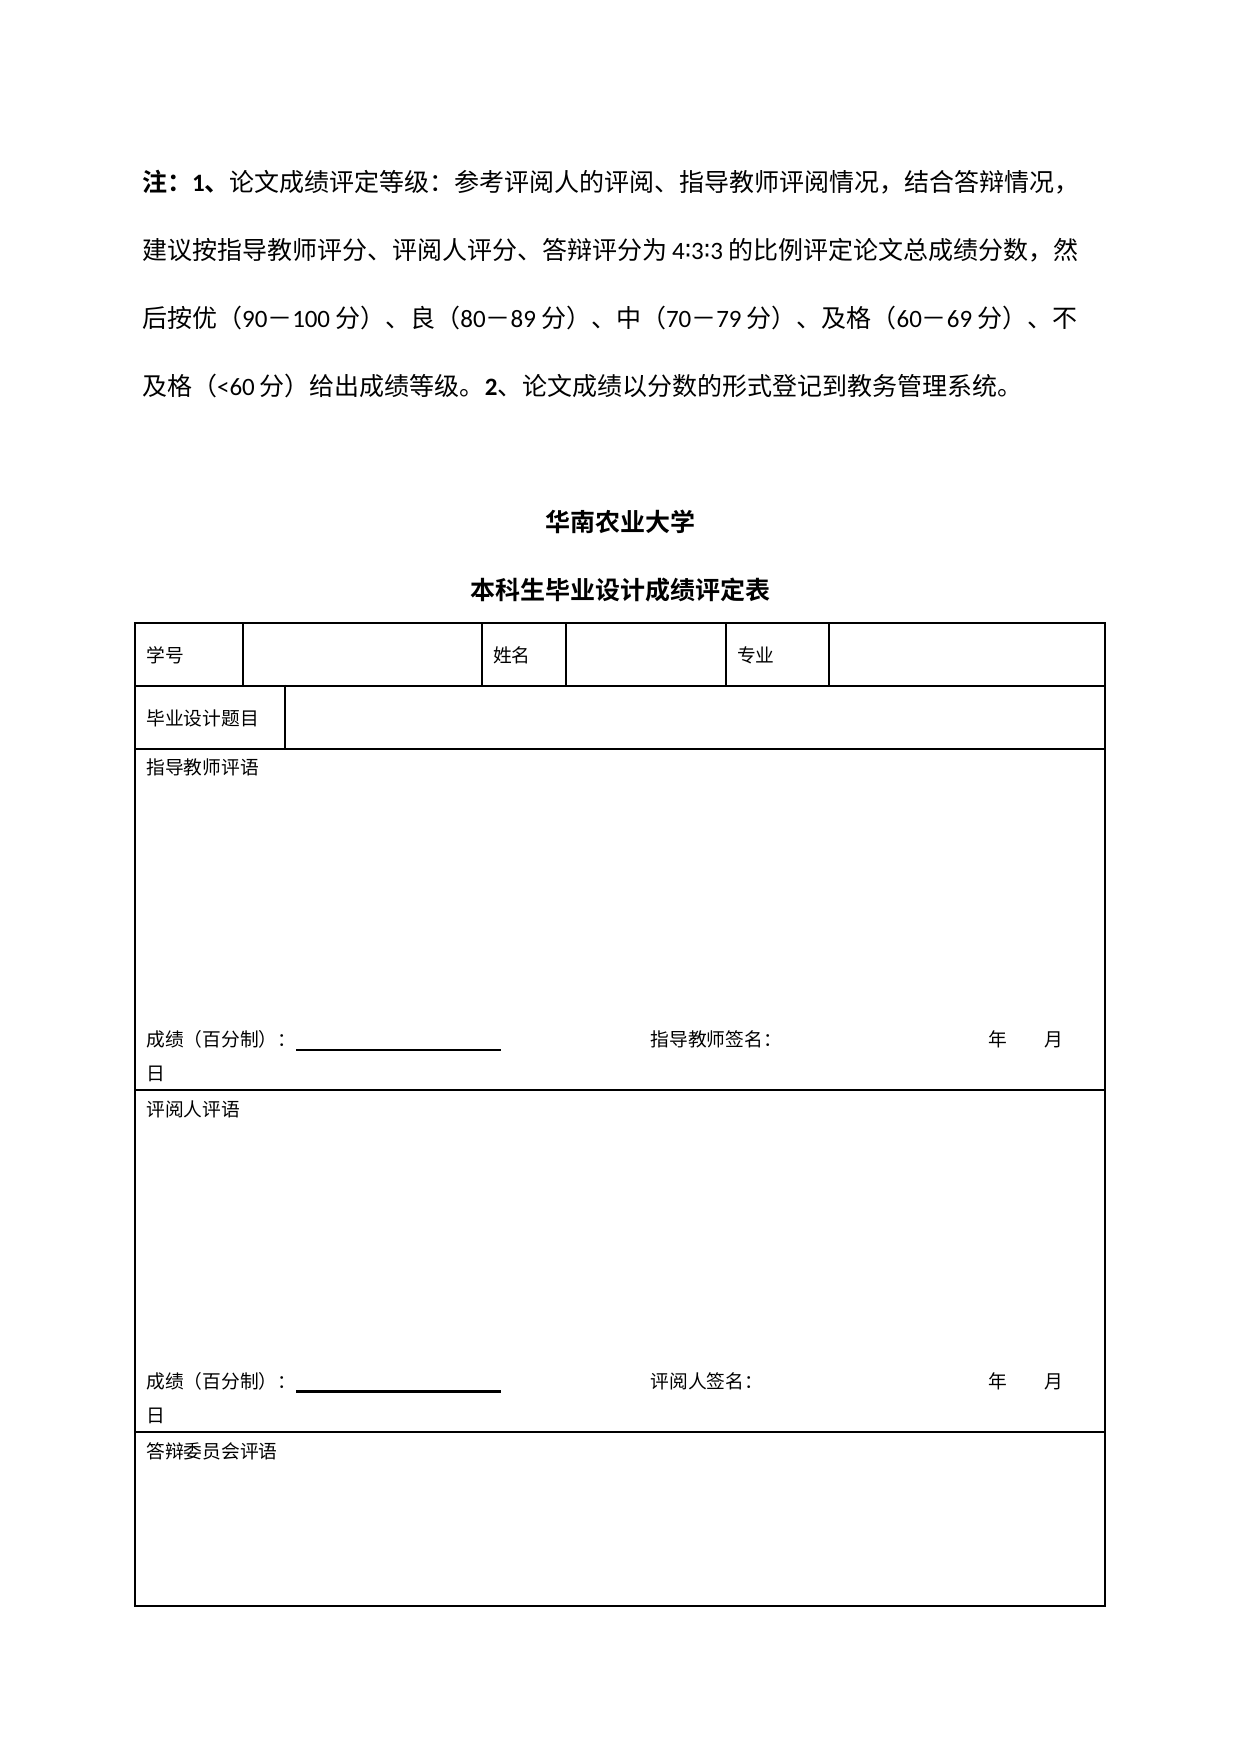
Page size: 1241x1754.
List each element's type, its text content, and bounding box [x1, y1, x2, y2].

table_cell [286, 687, 1104, 748]
text 注：1、论文成绩评定等级：参考评阅人的评阅、指导教师评阅情况，结合答辩情况，建议按指导教师评分、评阅人评分、答辩评分为4∶3∶3的比例评定论文总成绩分数，然后按优（90－100分）、良（80－89分）、中（70－79分）、及格（60－69分）、不及格（<60分）给出成绩等级。2、论文成绩以分数的形式登记到教务管理系统。 [142, 147, 1098, 418]
table_cell 指导教师评语 成绩（百分制）： 指导教师签名： 年 月 日 [136, 750, 1104, 1089]
table_header [244, 624, 481, 684]
table_header 专业 [727, 624, 828, 684]
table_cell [136, 1433, 1104, 1605]
table_header 姓名 [483, 624, 565, 684]
table_header [567, 624, 725, 684]
table_header [830, 624, 1104, 684]
table_cell 评阅人评语 成绩（百分制）： 评阅人签名： 年 月 日 [136, 1091, 1104, 1431]
table_cell 毕业设计题目 [136, 687, 284, 748]
table_header 学号 [136, 624, 242, 684]
list 华南农业大学 [142, 486, 1098, 554]
list 本科生毕业设计成绩评定表 [142, 554, 1098, 622]
